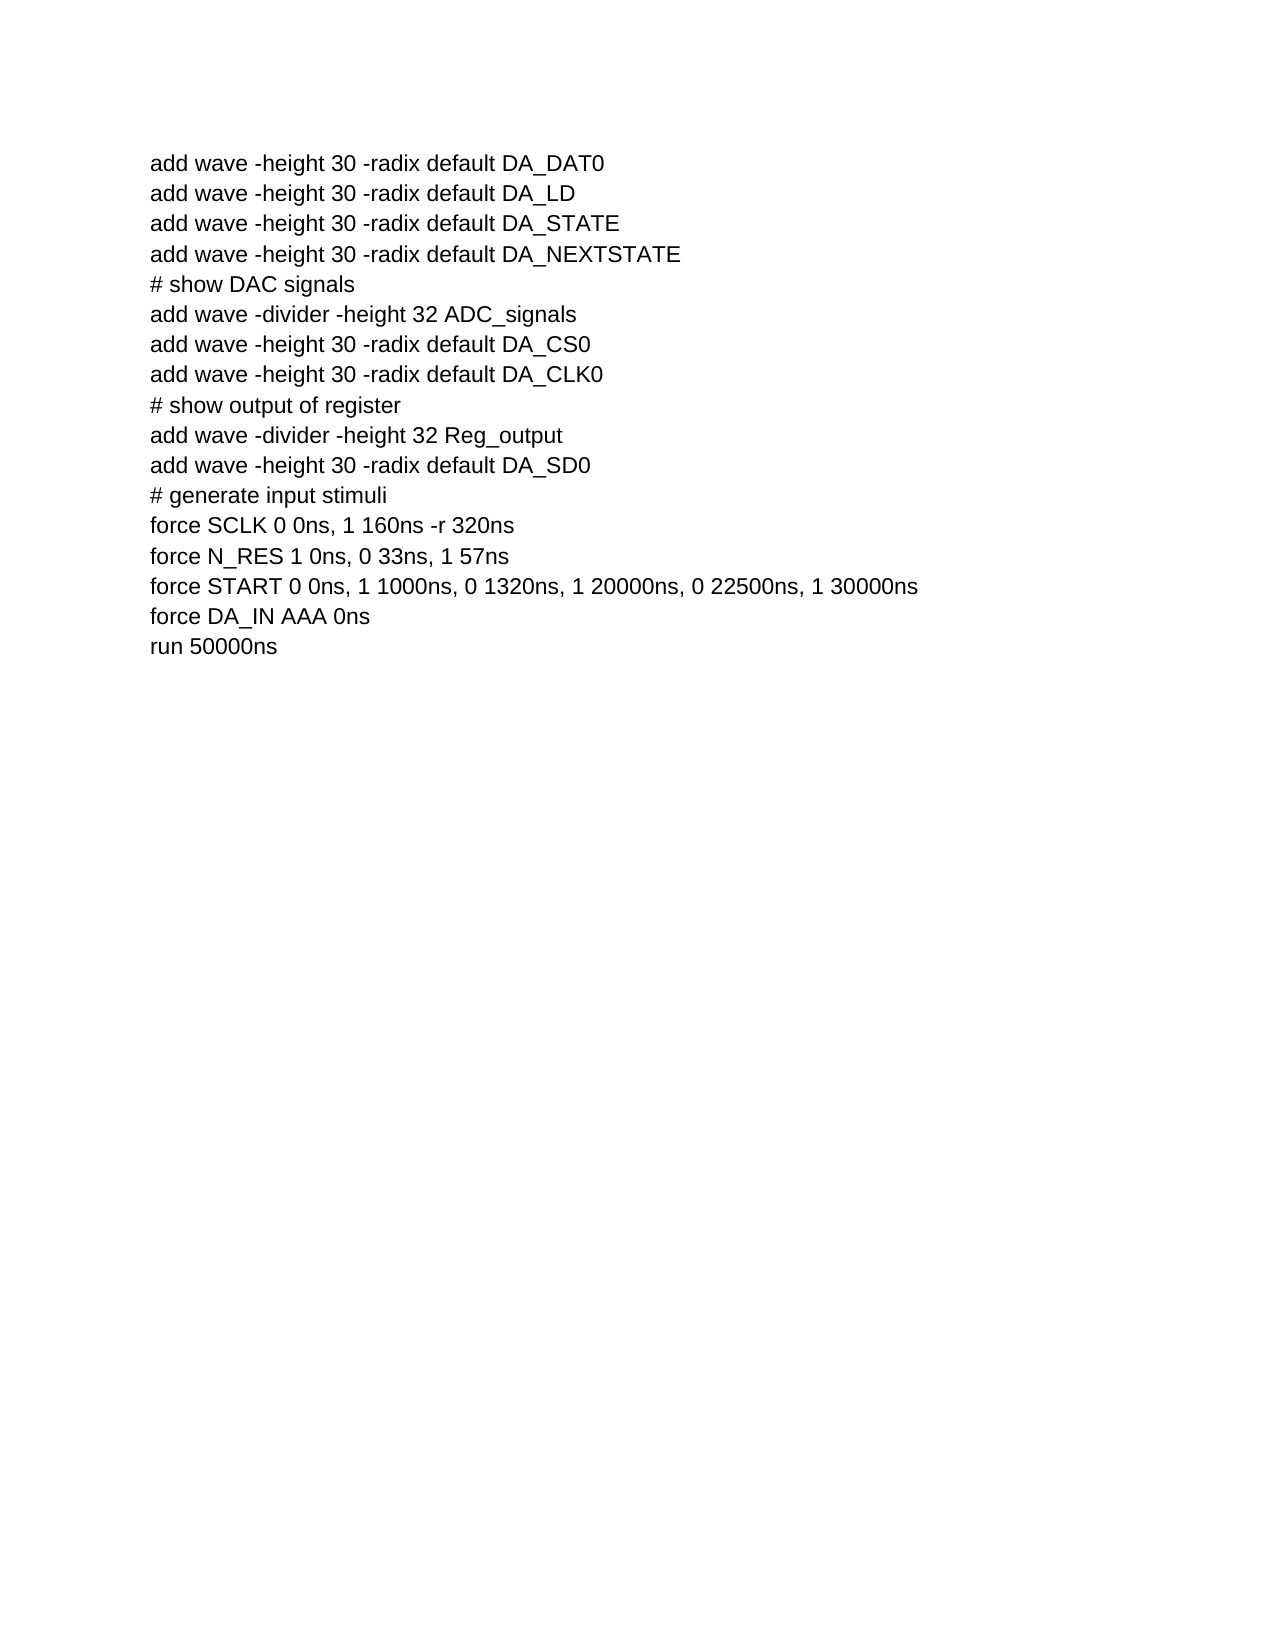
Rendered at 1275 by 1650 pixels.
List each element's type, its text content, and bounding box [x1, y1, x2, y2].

text add wave -divider -height 32 Reg_output [150, 422, 1125, 448]
text # generate input stimuli [150, 482, 1125, 509]
text add wave -height 30 -radix default DA_SD0 [150, 452, 1125, 478]
text add wave -height 30 -radix default DA_STATE [150, 210, 1125, 237]
text add wave -height 30 -radix default DA_NEXTSTATE [150, 241, 1125, 267]
text force DA_IN AAA 0ns [150, 603, 1125, 629]
text run 50000ns [150, 633, 1125, 660]
text add wave -divider -height 32 ADC_signals [150, 301, 1125, 327]
text add wave -height 30 -radix default DA_CLK0 [150, 361, 1125, 388]
text force N_RES 1 0ns, 0 33ns, 1 57ns [150, 543, 1125, 569]
text add wave -height 30 -radix default DA_LD [150, 180, 1125, 207]
text # show output of register [150, 392, 1125, 418]
text force SCLK 0 0ns, 1 160ns -r 320ns [150, 512, 1125, 539]
text add wave -height 30 -radix default DA_CS0 [150, 331, 1125, 358]
text # show DAC signals [150, 271, 1125, 297]
text force START 0 0ns, 1 1000ns, 0 1320ns, 1 20000ns, 0 22500ns, 1 30000ns [150, 573, 1125, 599]
text add wave -height 30 -radix default DA_DAT0 [150, 150, 1125, 176]
